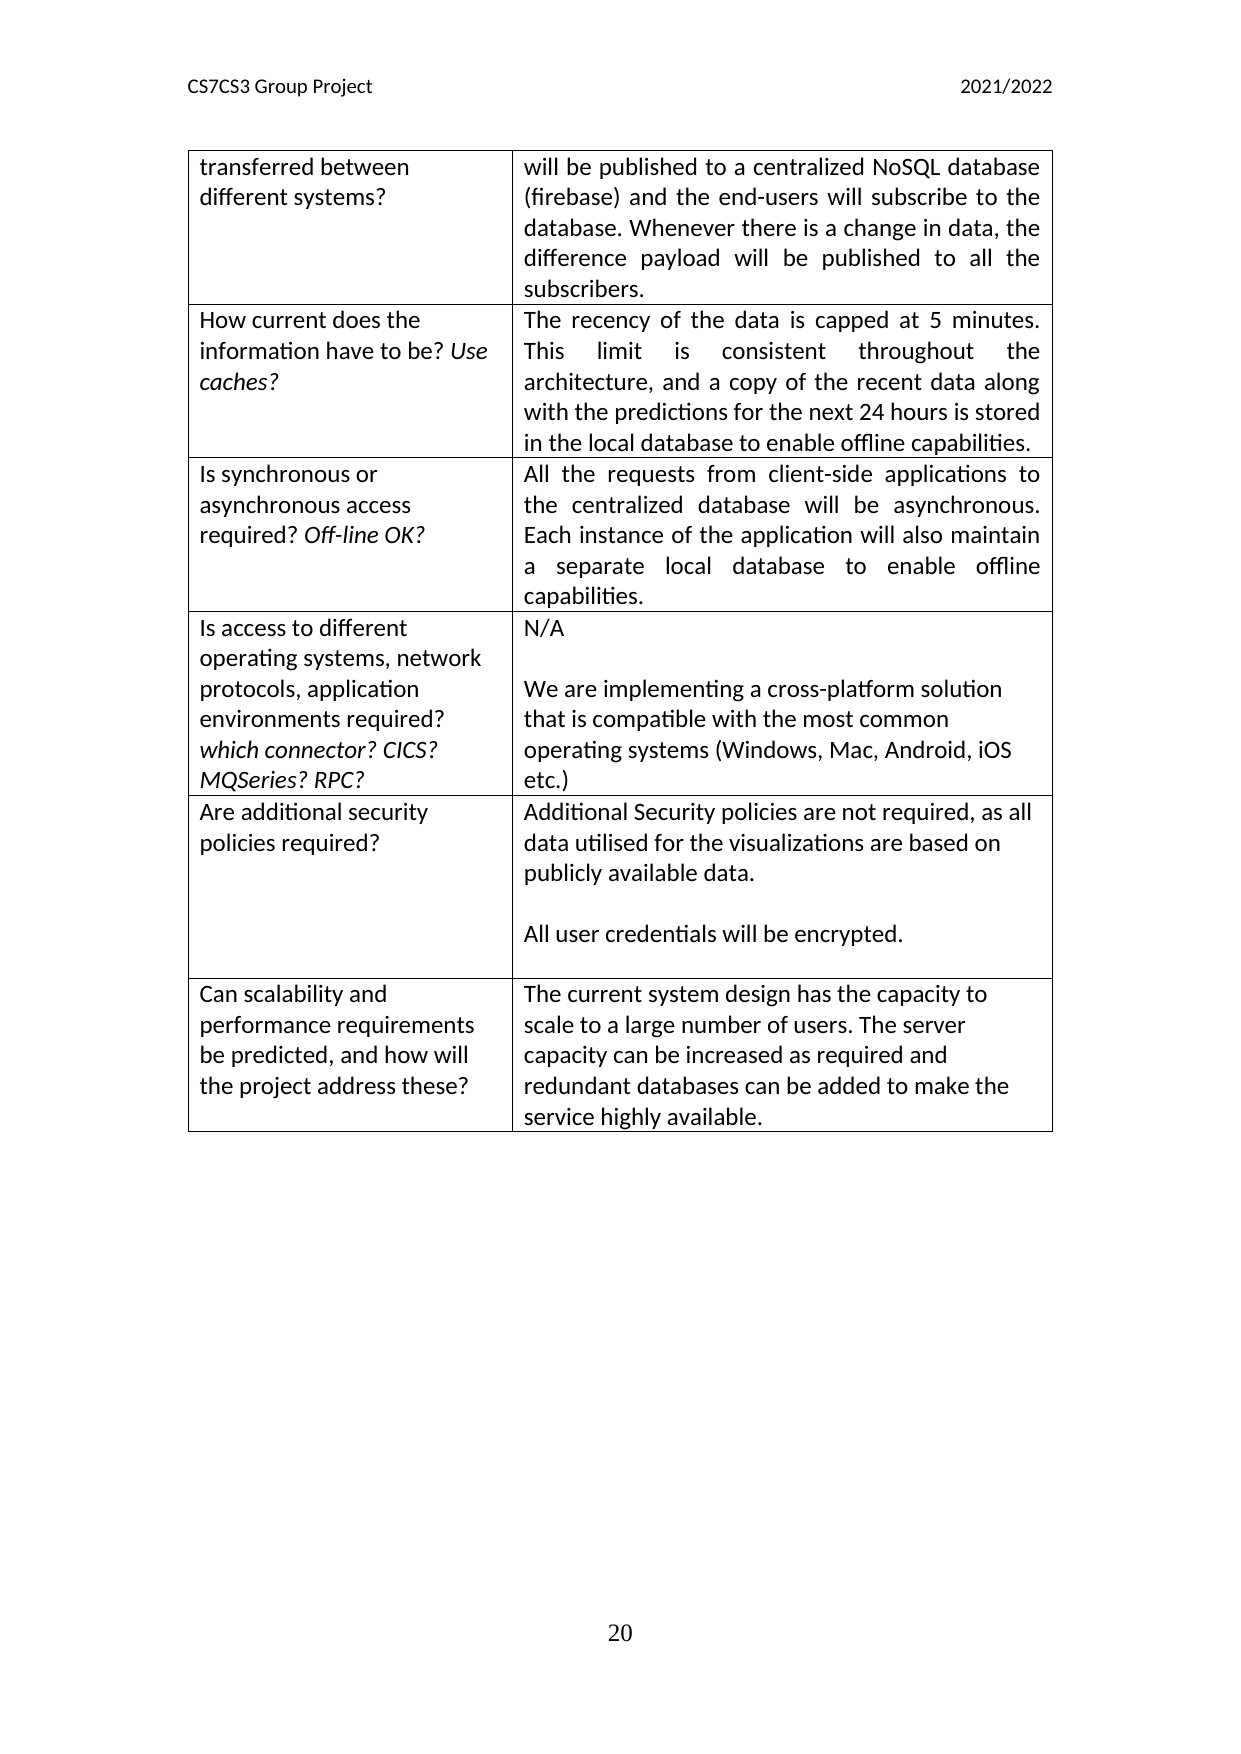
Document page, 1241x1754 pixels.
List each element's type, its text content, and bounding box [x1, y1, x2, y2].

table_cell Can scalability and performance requirements be predicted, and how will the project address these? [189, 979, 512, 1131]
table_cell Additional Security policies are not required, as all data utilised for the visualizations are based on publicly available data. All user credentials will be encrypted. [513, 796, 1052, 977]
table_cell How current does the information have to be? Use caches? [189, 305, 512, 457]
table_cell Is synchronous or asynchronous access required? Off-line OK? [189, 458, 512, 611]
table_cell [189, 151, 512, 304]
table_cell Is access to different operating systems, network protocols, application environments required? which connector? CICS? MQSeries? RPC? [189, 612, 512, 795]
table_cell The current system design has the capacity to scale to a large number of users. The server capacity can be increased as required and redundant databases can be added to make the service highly available. [513, 979, 1052, 1131]
table_cell All the requests from client-side applications to the centralized database will be asynchronous. Each instance of the application will also maintain a separate local database to enable offline capabilities. [513, 458, 1052, 611]
table_cell N/A We are implementing a cross-platform solution that is compatible with the most common operating systems (Windows, Mac, Android, iOS etc.) [513, 612, 1052, 795]
table_cell Are additional security policies required? [189, 796, 512, 977]
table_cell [513, 151, 1052, 304]
table_cell The recency of the data is capped at 5 minutes. This limit is consistent throughout the architecture, and a copy of the recent data along with the predictions for the next 24 hours is stored in the local database to enable offline capabilities. [513, 305, 1052, 457]
